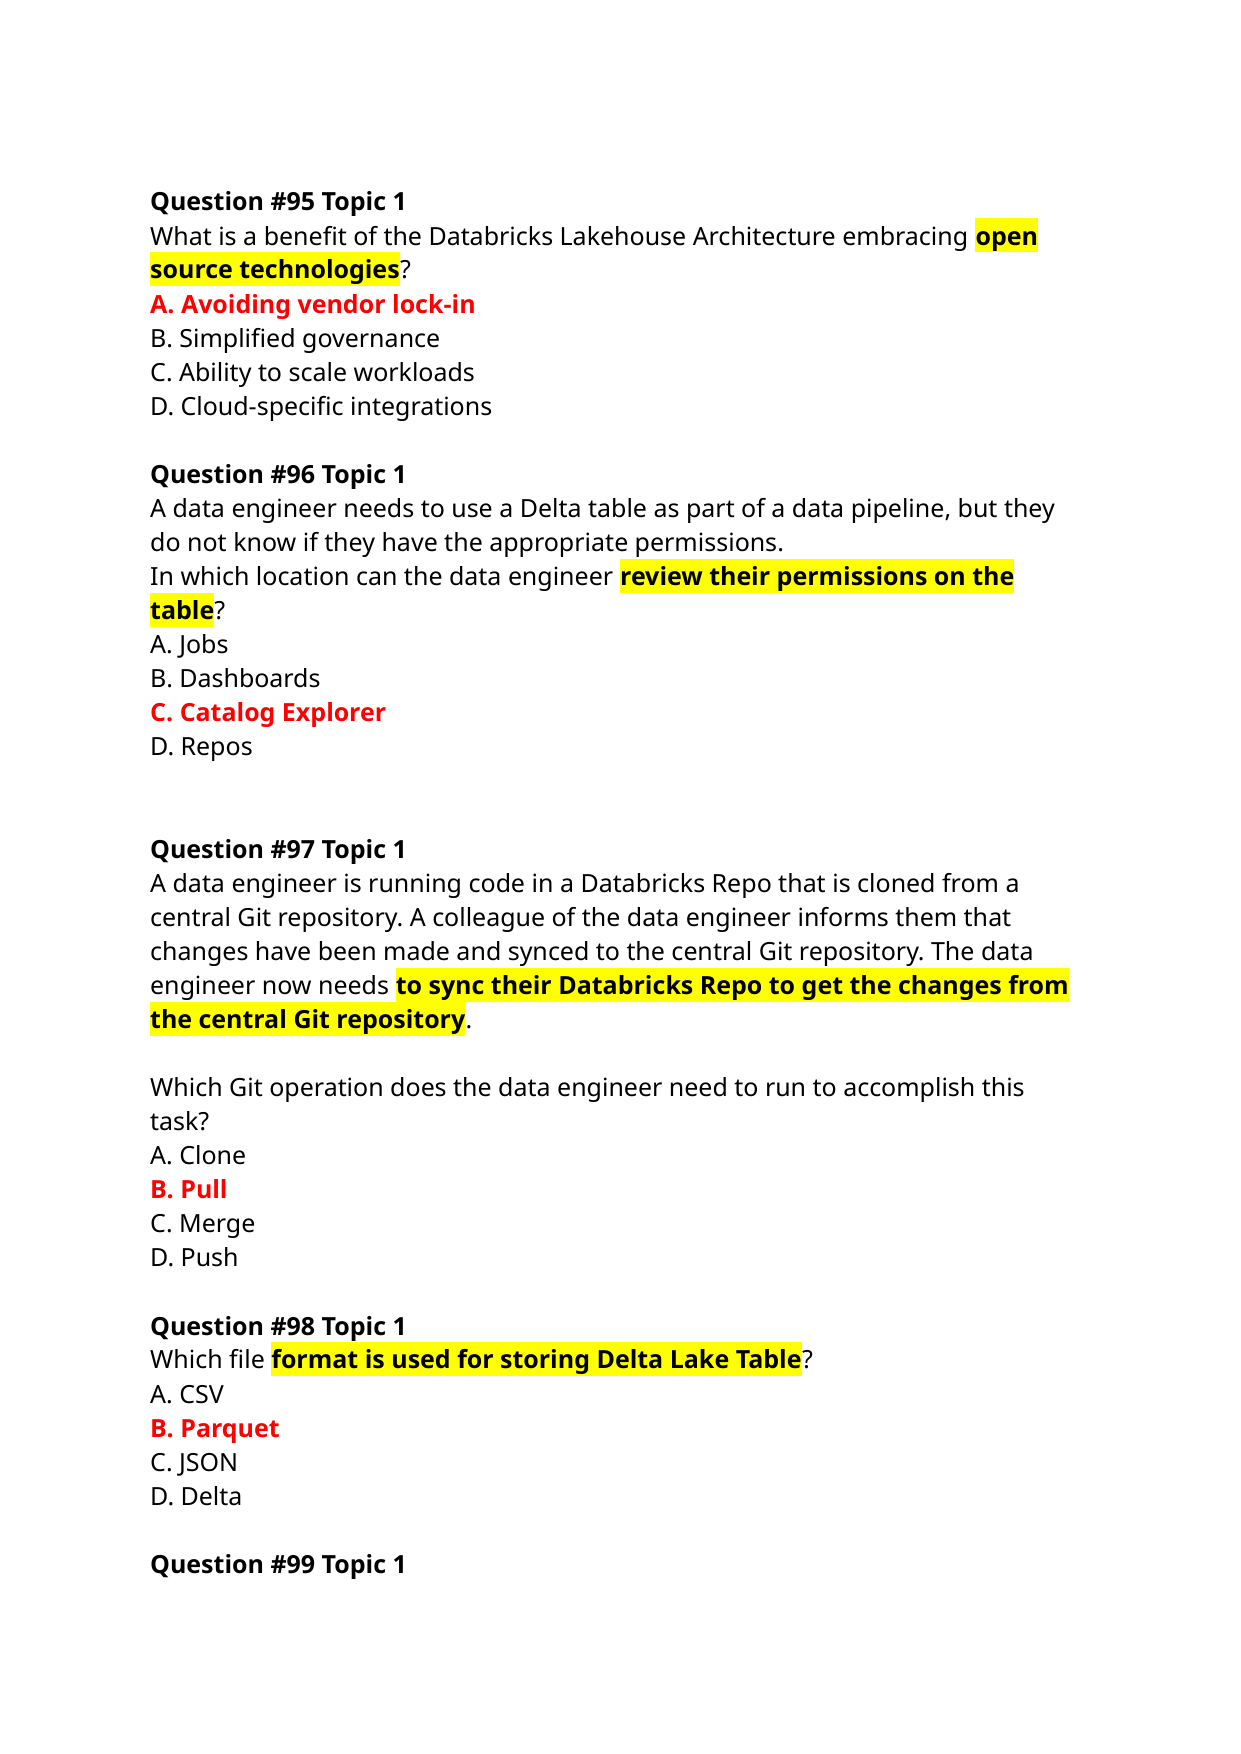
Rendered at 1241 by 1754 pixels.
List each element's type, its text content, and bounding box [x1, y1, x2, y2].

text In which location can the data engineer review their permissions on the table? [150, 559, 1090, 627]
text B. Simplified governance [150, 320, 1090, 354]
text B. Parquet [150, 1410, 1090, 1444]
text C. JSON [150, 1444, 1090, 1478]
text Which file format is used for storing Delta Lake Table? [802, 1342, 1090, 1376]
text A. CSV [150, 1376, 1090, 1410]
text Question #97 Topic 1 [150, 831, 1090, 865]
text Which Git operation does the data engineer need to run to accomplish this task? [150, 1070, 1090, 1138]
text B. Pull [150, 1172, 1090, 1206]
text C. Catalog Explorer [150, 695, 1090, 729]
text A. Avoiding vendor lock-in [150, 286, 1090, 320]
text C. Merge [150, 1206, 1090, 1240]
text A data engineer is running code in a Databricks Repo that is cloned from a central Git repository. A colleague of the data engineer informs them that changes have been made and synced to the central Git repository. The data engineer now needs to sync their Databricks Repo to get the changes from the central Git repository. [150, 865, 1090, 1036]
text Which file format is used for storing Delta Lake Table? [150, 1342, 271, 1376]
text Question #95 Topic 1 [150, 184, 1090, 218]
text D. Delta [150, 1478, 1090, 1512]
text A data engineer needs to use a Delta table as part of a data pipeline, but they do not know if they have the appropriate permissions. [150, 491, 1090, 559]
text D. Cloud-specific integrations [150, 388, 1090, 422]
text D. Push [150, 1240, 1090, 1274]
text What is a benefit of the Databricks Lakehouse Architecture embracing open source technologies? [150, 218, 1090, 286]
text Question #99 Topic 1 [150, 1547, 1090, 1581]
text A. Jobs [150, 627, 1090, 661]
text A. Clone [150, 1138, 1090, 1172]
text Question #98 Topic 1 [150, 1308, 1090, 1342]
text D. Repos [150, 729, 1090, 763]
text C. Ability to scale workloads [150, 354, 1090, 388]
text Question #96 Topic 1 [150, 457, 1090, 491]
text B. Dashboards [150, 661, 1090, 695]
